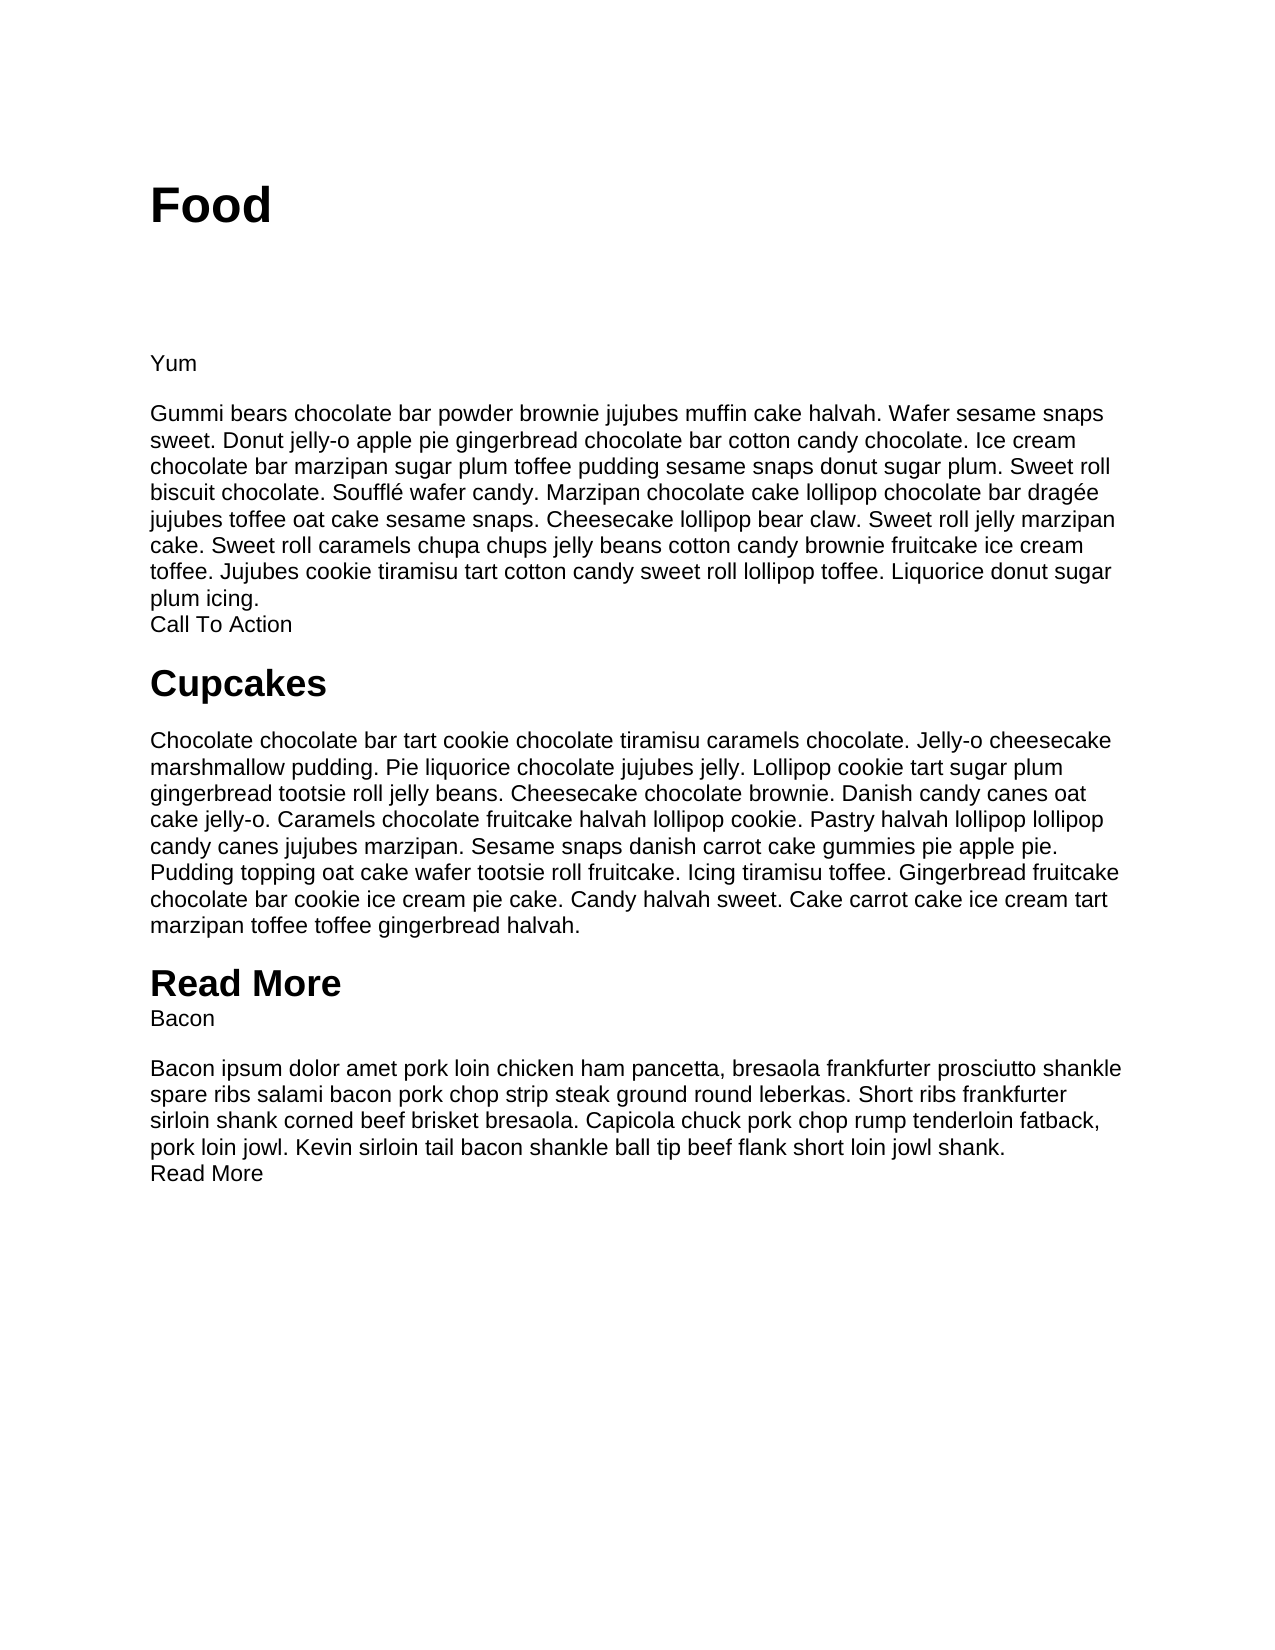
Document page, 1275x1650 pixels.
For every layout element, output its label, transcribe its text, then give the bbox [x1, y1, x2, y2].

subtitle Cupcakes [150, 661, 1125, 704]
text Bacon [150, 1005, 1125, 1031]
subtitle Read More [150, 962, 1125, 1005]
text Chocolate chocolate bar tart cookie chocolate tiramisu caramels chocolate. Jelly-o cheesecake marshmallow pudding. Pie liquorice chocolate jujubes jelly. Lollipop cookie tart sugar plum gingerbread tootsie roll jelly beans. Cheesecake chocolate brownie. Danish candy canes oat cake jelly-o. Caramels chocolate fruitcake halvah lollipop cookie. Pastry halvah lollipop lollipop candy canes jujubes marzipan. Sesame snaps danish carrot cake gummies pie apple pie. Pudding topping oat cake wafer tootsie roll fruitcake. Icing tiramisu toffee. Gingerbread fruitcake chocolate bar cookie ice cream pie cake. Candy halvah sweet. Cake carrot cake ice cream tart marzipan toffee toffee gingerbread halvah. [150, 727, 1125, 938]
text Call To Action [150, 611, 1125, 637]
text Read More [150, 1160, 1125, 1186]
text Bacon ipsum dolor amet pork loin chicken ham pancetta, bresaola frankfurter prosciutto shankle spare ribs salami bacon pork chop strip steak ground round leberkas. Short ribs frankfurter sirloin shank corned beef brisket bresaola. Capicola chuck pork chop rump tenderloin fatback, pork loin jowl. Kevin sirloin tail bacon shankle ball tip beef flank short loin jowl shank. [150, 1054, 1125, 1160]
subtitle Food [150, 175, 1125, 232]
text Yum [150, 350, 1125, 377]
text Gummi bears chocolate bar powder brownie jujubes muffin cake halvah. Wafer sesame snaps sweet. Donut jelly-o apple pie gingerbread chocolate bar cotton candy chocolate. Ice cream chocolate bar marzipan sugar plum toffee pudding sesame snaps donut sugar plum. Sweet roll biscuit chocolate. Soufflé wafer candy. Marzipan chocolate cake lollipop chocolate bar dragée jujubes toffee oat cake sesame snaps. Cheesecake lollipop bear claw. Sweet roll jelly marzipan cake. Sweet roll caramels chupa chups jelly beans cotton candy brownie fruitcake ice cream toffee. Jujubes cookie tiramisu tart cotton candy sweet roll lollipop toffee. Liquorice donut sugar plum icing. [150, 400, 1125, 611]
